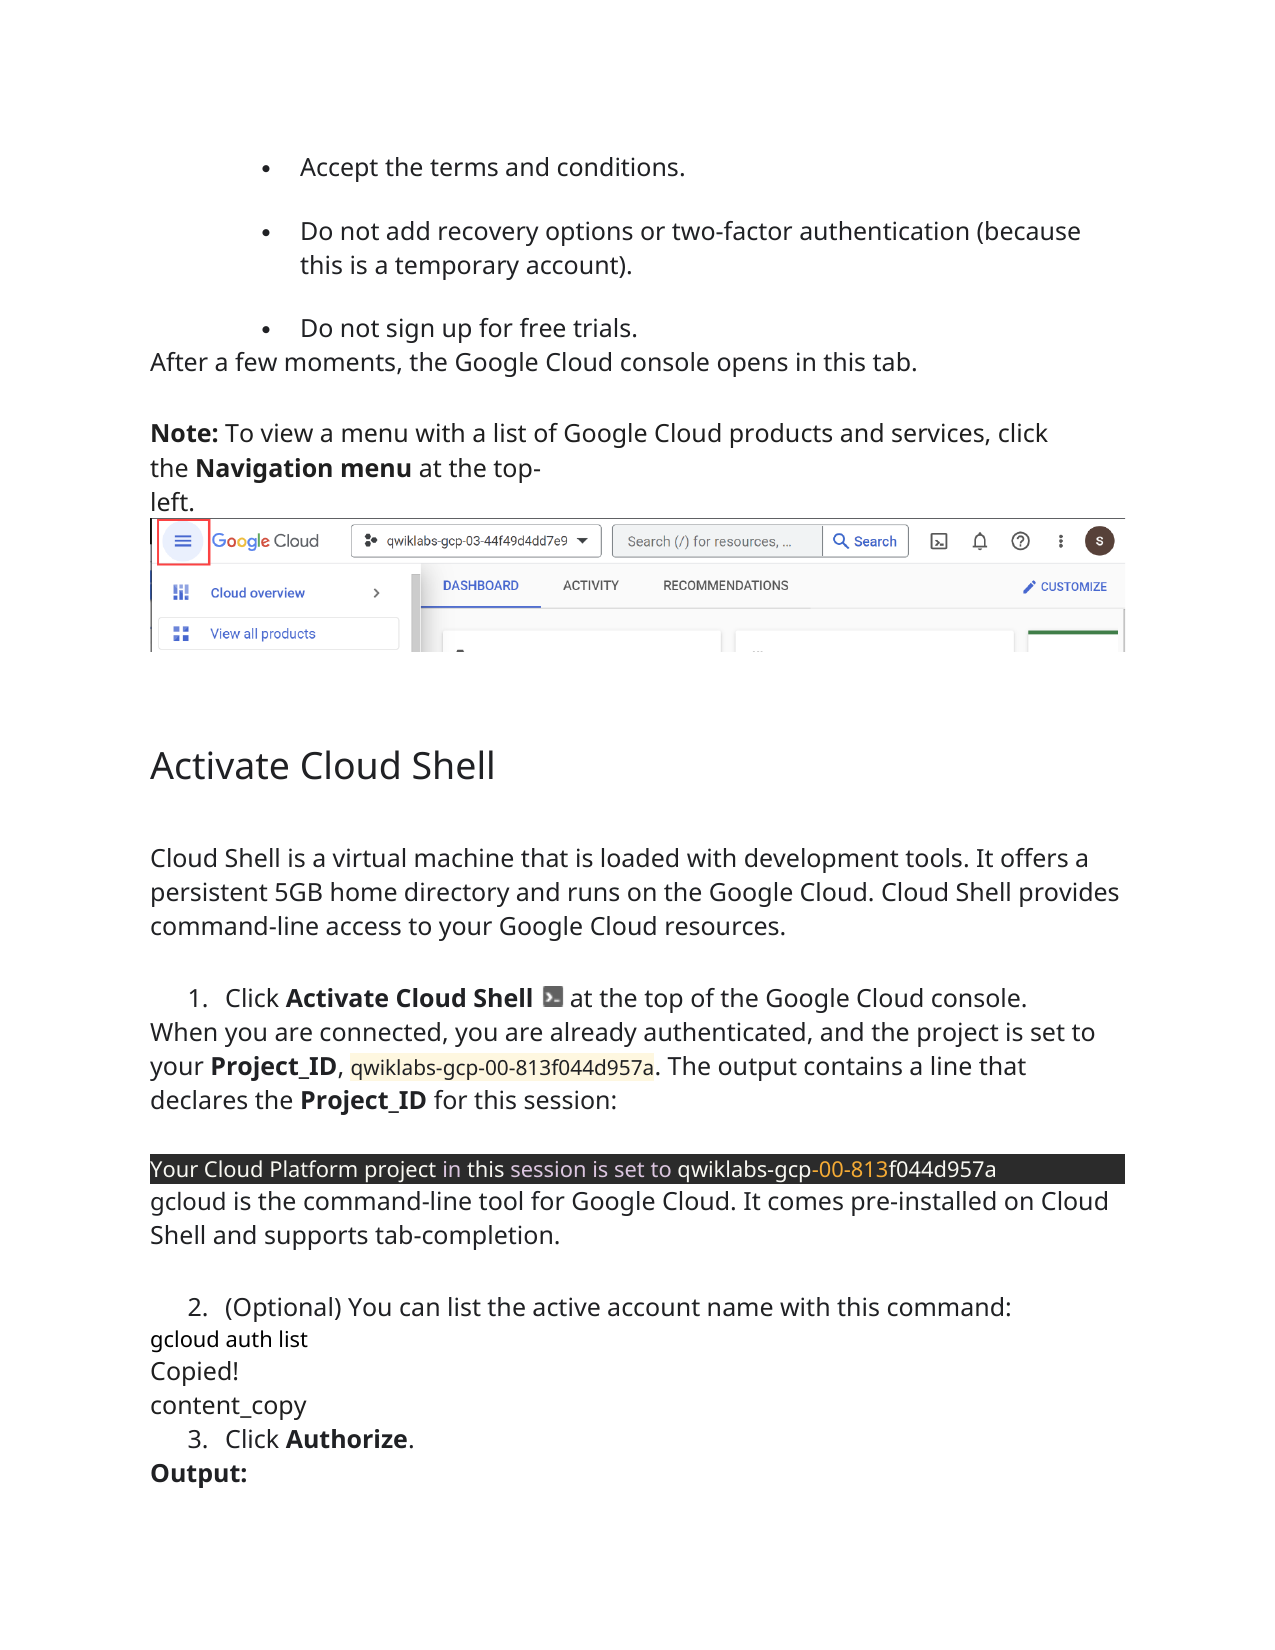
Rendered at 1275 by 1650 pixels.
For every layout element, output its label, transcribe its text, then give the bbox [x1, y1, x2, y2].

picture [540, 986, 564, 1007]
text Output: [150, 1456, 1125, 1489]
list Accept the terms and conditions. [262, 150, 1125, 184]
text Cloud Shell is a virtual machine that is loaded with development tools. It offers a persistent 5GB home directory and runs on the Google Cloud. Cloud Shell provides command-line access to your Google Cloud resources. [150, 841, 1125, 943]
picture [150, 518, 1125, 652]
text Activate Cloud Shell [150, 739, 1125, 791]
text After a few moments, the Google Cloud console opens in this tab. [150, 344, 1125, 379]
list Click Activate Cloud Shell at the top of the Google Cloud console. [187, 980, 1125, 1014]
text When you are connected, you are already authenticated, and the project is set to your Project_ID, qwiklabs-gcp-00-813f044d957a. The output contains a line that declares the Project_ID for this session: [150, 1014, 1125, 1117]
list Do not add recovery options or two-factor authentication (because this is a temporary account). [262, 213, 1125, 281]
list Click Authorize. [187, 1421, 1125, 1456]
list (Optional) You can list the active account name with this command: [187, 1289, 1125, 1323]
text Your Cloud Platform project in this session is set to qwiklabs-gcp-00-813f044d957a [150, 1154, 1125, 1184]
text gcloud auth list [150, 1323, 1125, 1353]
text gcloud is the command-line tool for Google Cloud. It comes pre-installed on Cloud Shell and supports tab-completion. [150, 1184, 1125, 1252]
list Do not sign up for free trials. [262, 311, 1125, 344]
text Note: To view a menu with a list of Google Cloud products and services, click the Navigation menu at the top-left. [150, 416, 1125, 518]
text content_copy [150, 1387, 1125, 1421]
text Copied! [150, 1353, 1125, 1387]
